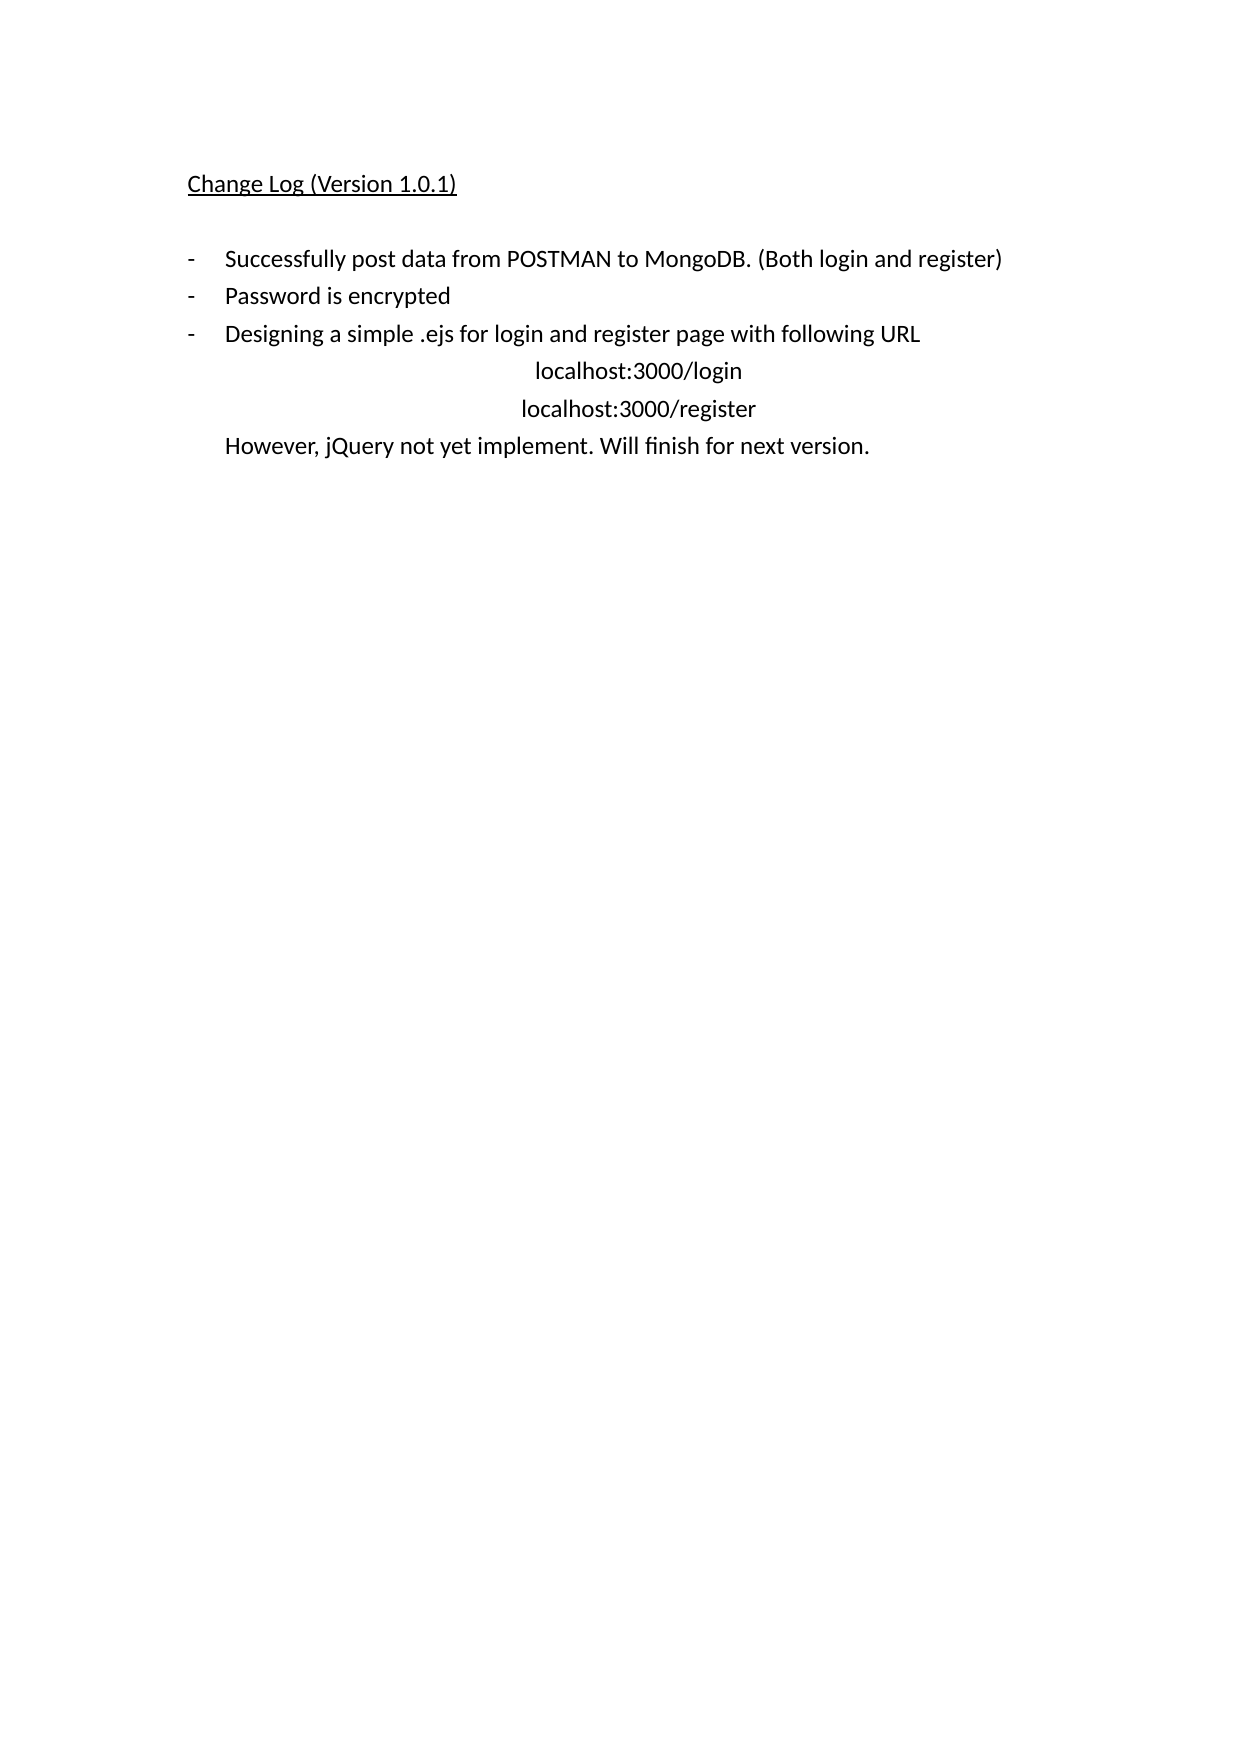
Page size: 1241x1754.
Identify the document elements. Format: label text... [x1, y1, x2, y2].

list localhost:3000/login [225, 352, 1053, 389]
list Password is encrypted [187, 277, 1053, 314]
list Successfully post data from POSTMAN to MongoDB. (Both login and register) [187, 239, 1053, 277]
list However, jQuery not yet implement. Will finish for next version. [225, 427, 1053, 464]
list Designing a simple .ejs for login and register page with following URL [187, 314, 1053, 352]
text Change Log (Version 1.0.1) [187, 164, 1053, 202]
list localhost:3000/register [225, 389, 1053, 427]
